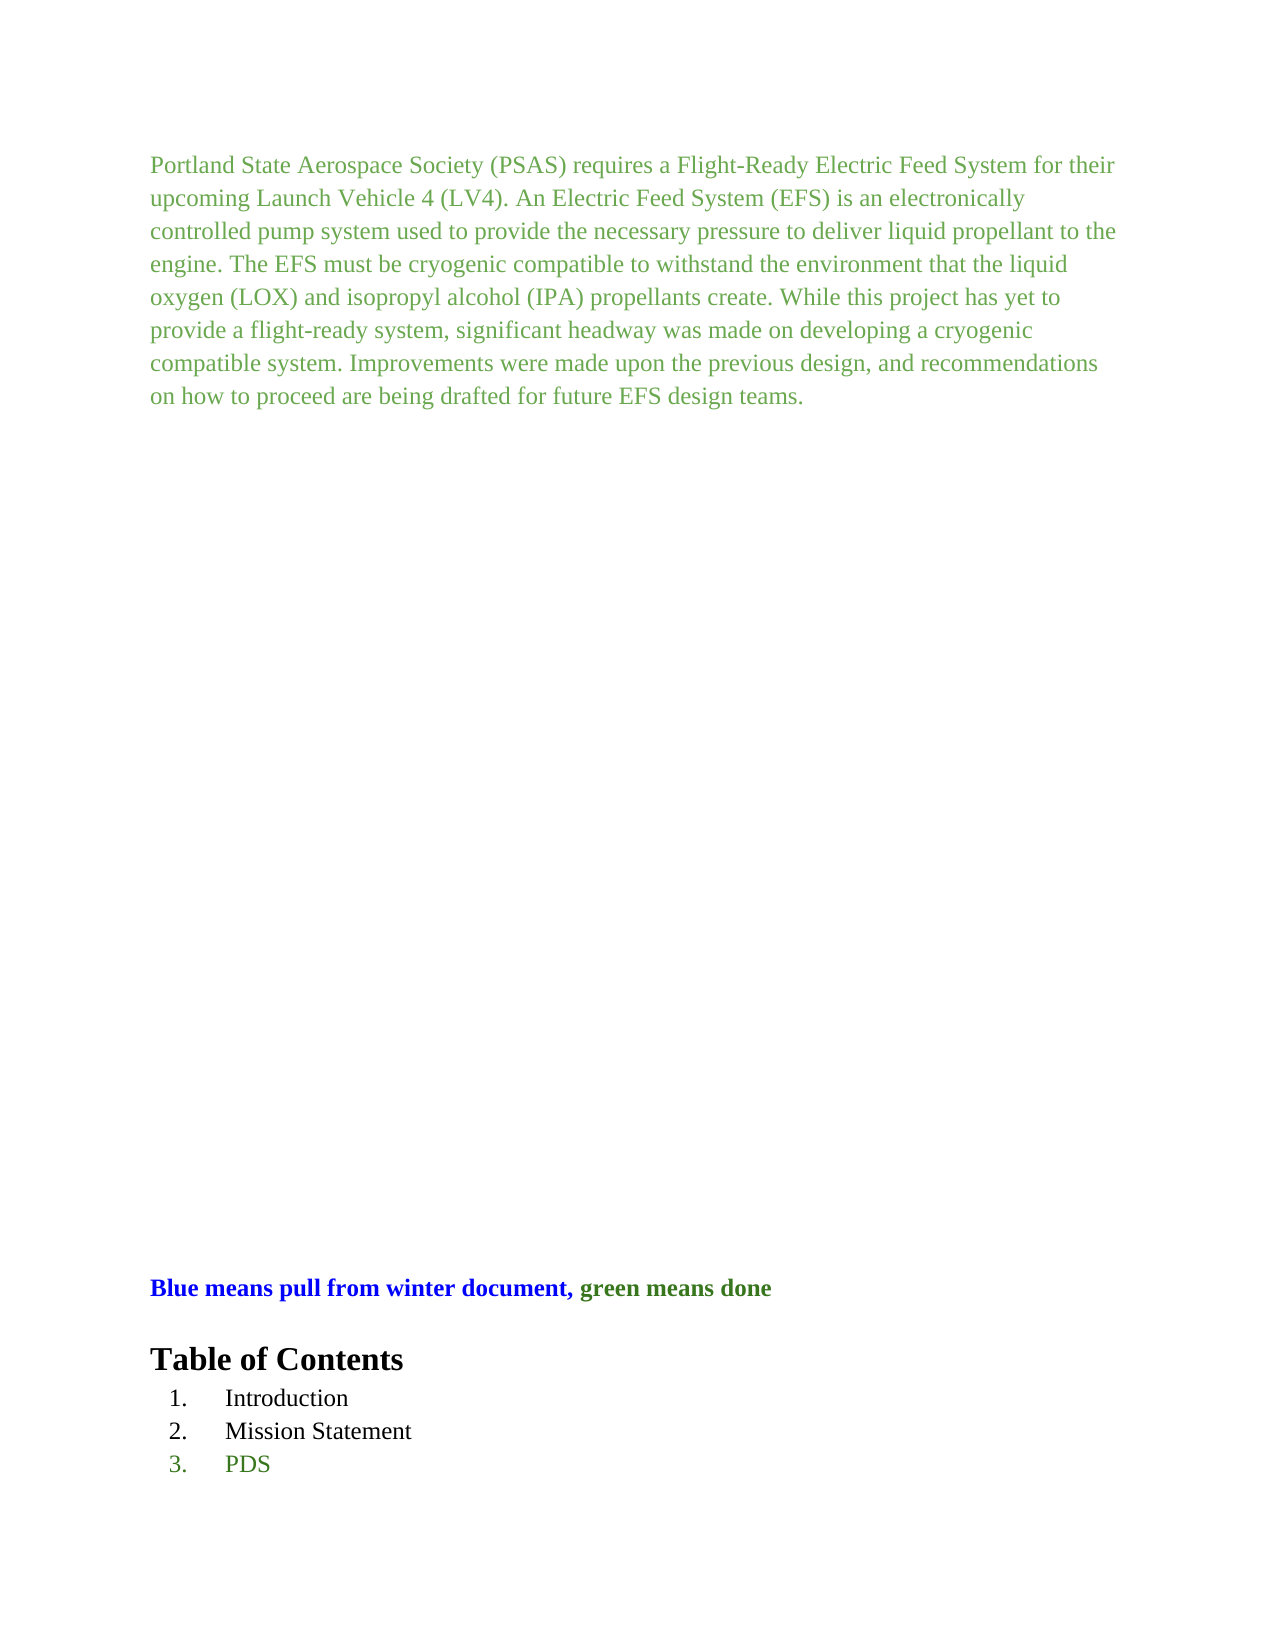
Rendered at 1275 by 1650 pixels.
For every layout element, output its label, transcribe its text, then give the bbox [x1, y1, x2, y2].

text Portland State Aerospace Society (PSAS) requires a Flight-Ready Electric Feed System for their upcoming Launch Vehicle 4 (LV4). An Electric Feed System (EFS) is an electronically controlled pump system used to provide the necessary pressure to deliver liquid propellant to the engine. The EFS must be cryogenic compatible to withstand the environment that the liquid oxygen (LOX) and isopropyl alcohol (IPA) propellants create. While this project has yet to provide a flight-ready system, significant headway was made on developing a cryogenic compatible system. Improvements were made upon the previous design, and recommendations on how to proceed are being drafted for future EFS design teams. [150, 150, 1125, 410]
text Table of Contents [150, 1339, 1125, 1377]
text Blue means pull from winter document, green means done [150, 1273, 1125, 1301]
list Introduction [187, 1383, 1125, 1412]
list Mission Statement [187, 1416, 1125, 1444]
list PDS [187, 1449, 1125, 1478]
